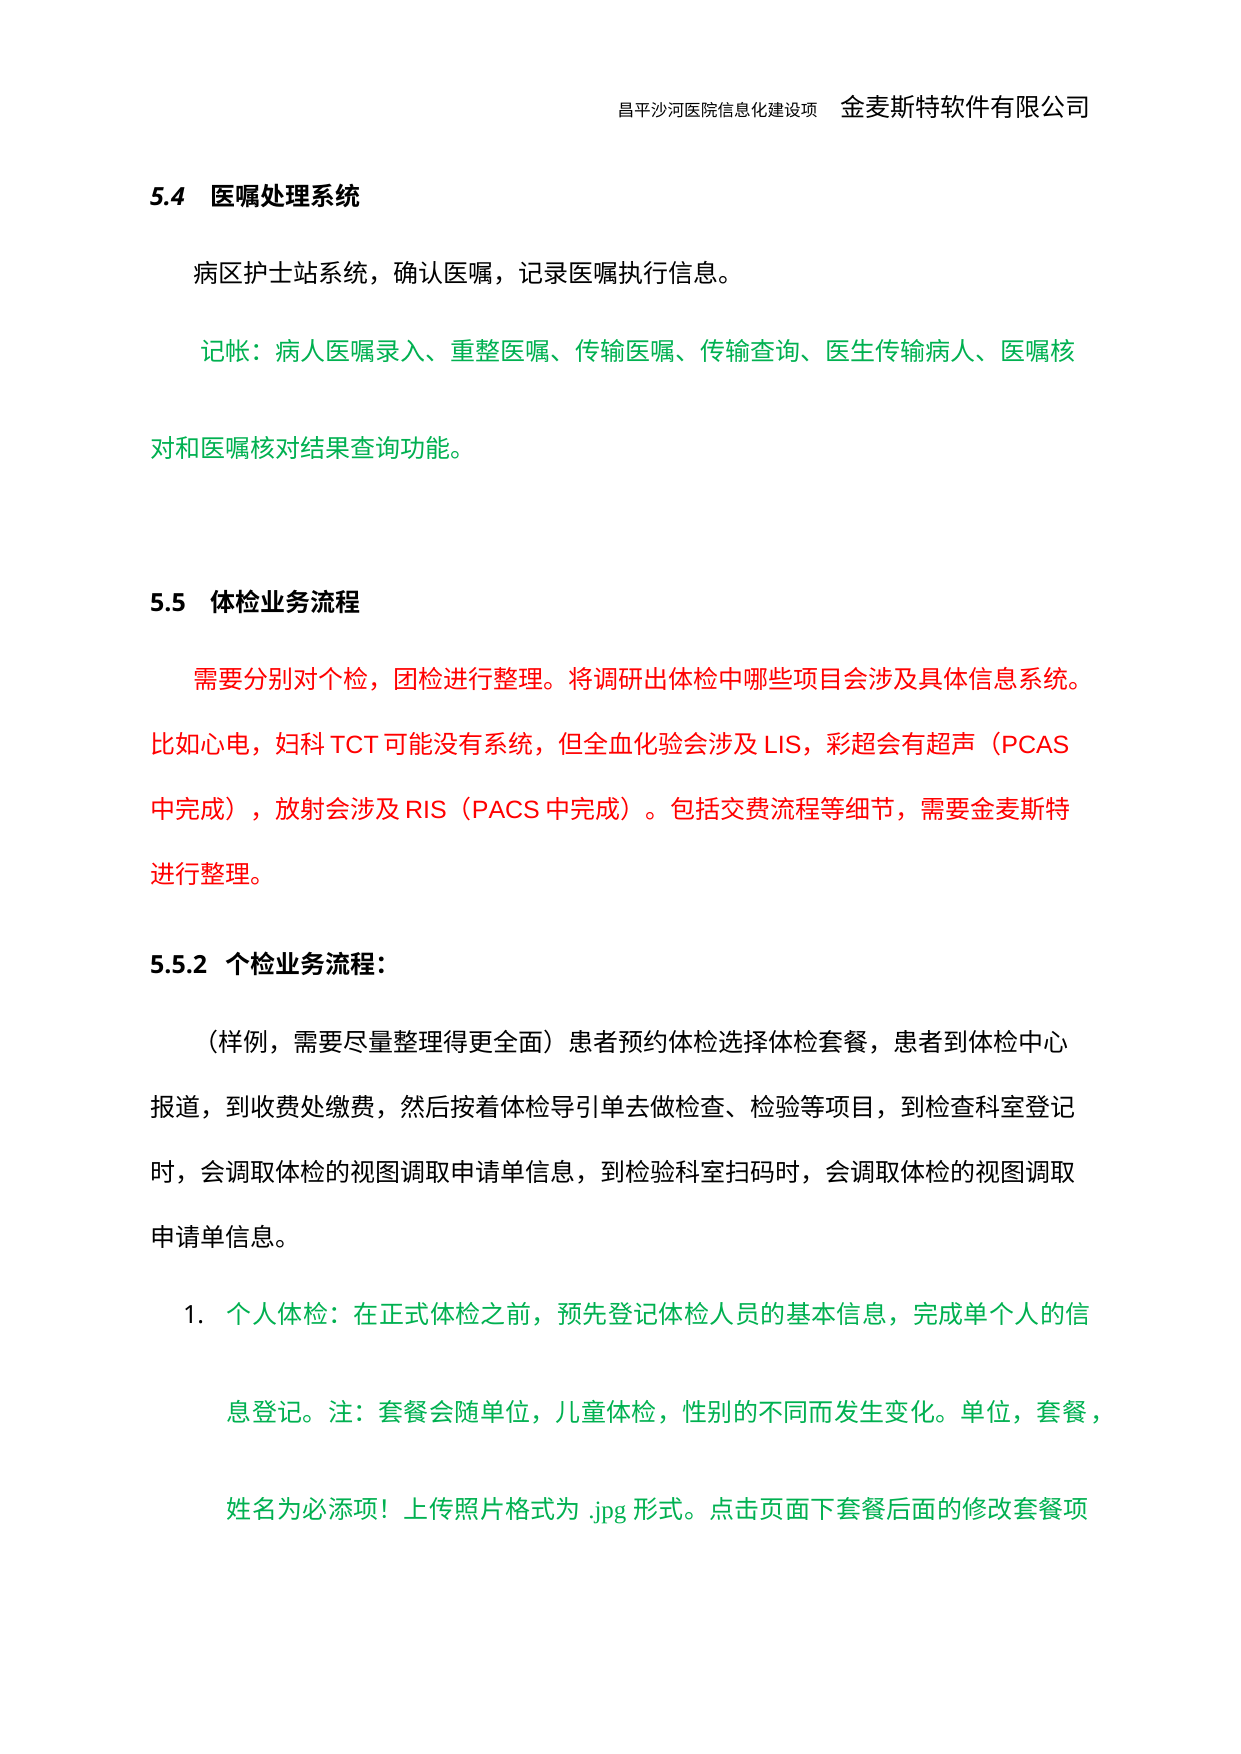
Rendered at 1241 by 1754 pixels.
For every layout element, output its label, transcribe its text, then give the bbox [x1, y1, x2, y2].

subtitle 医嘱处理系统 [150, 162, 1090, 227]
text 病区护士站系统，确认医嘱，记录医嘱执行信息。 [150, 239, 1090, 304]
subtitle 个检业务流程： [150, 930, 1090, 995]
text 需要分别对个检，团检进行整理。将调研出体检中哪些项目会涉及具体信息系统。比如心电，妇科TCT可能没有系统，但全血化验会涉及LIS，彩超会有超声（PCAS中完成），放射会涉及RIS（PACS中完成）。包括交费流程等细节，需要金麦斯特进行整理。 [150, 645, 1090, 905]
subtitle 体检业务流程 [150, 568, 1090, 633]
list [183, 1280, 1090, 1540]
text 记帐：病人医嘱录入、重整医嘱、传输医嘱、传输查询、医生传输病人、医嘱核对和医嘱核对结果查询功能。 [150, 317, 1090, 479]
text （样例，需要尽量整理得更全面）患者预约体检选择体检套餐，患者到体检中心报道，到收费处缴费，然后按着体检导引单去做检查、检验等项目，到检查科室登记时，会调取体检的视图调取申请单信息，到检验科室扫码时，会调取体检的视图调取申请单信息。 [150, 1008, 1090, 1268]
